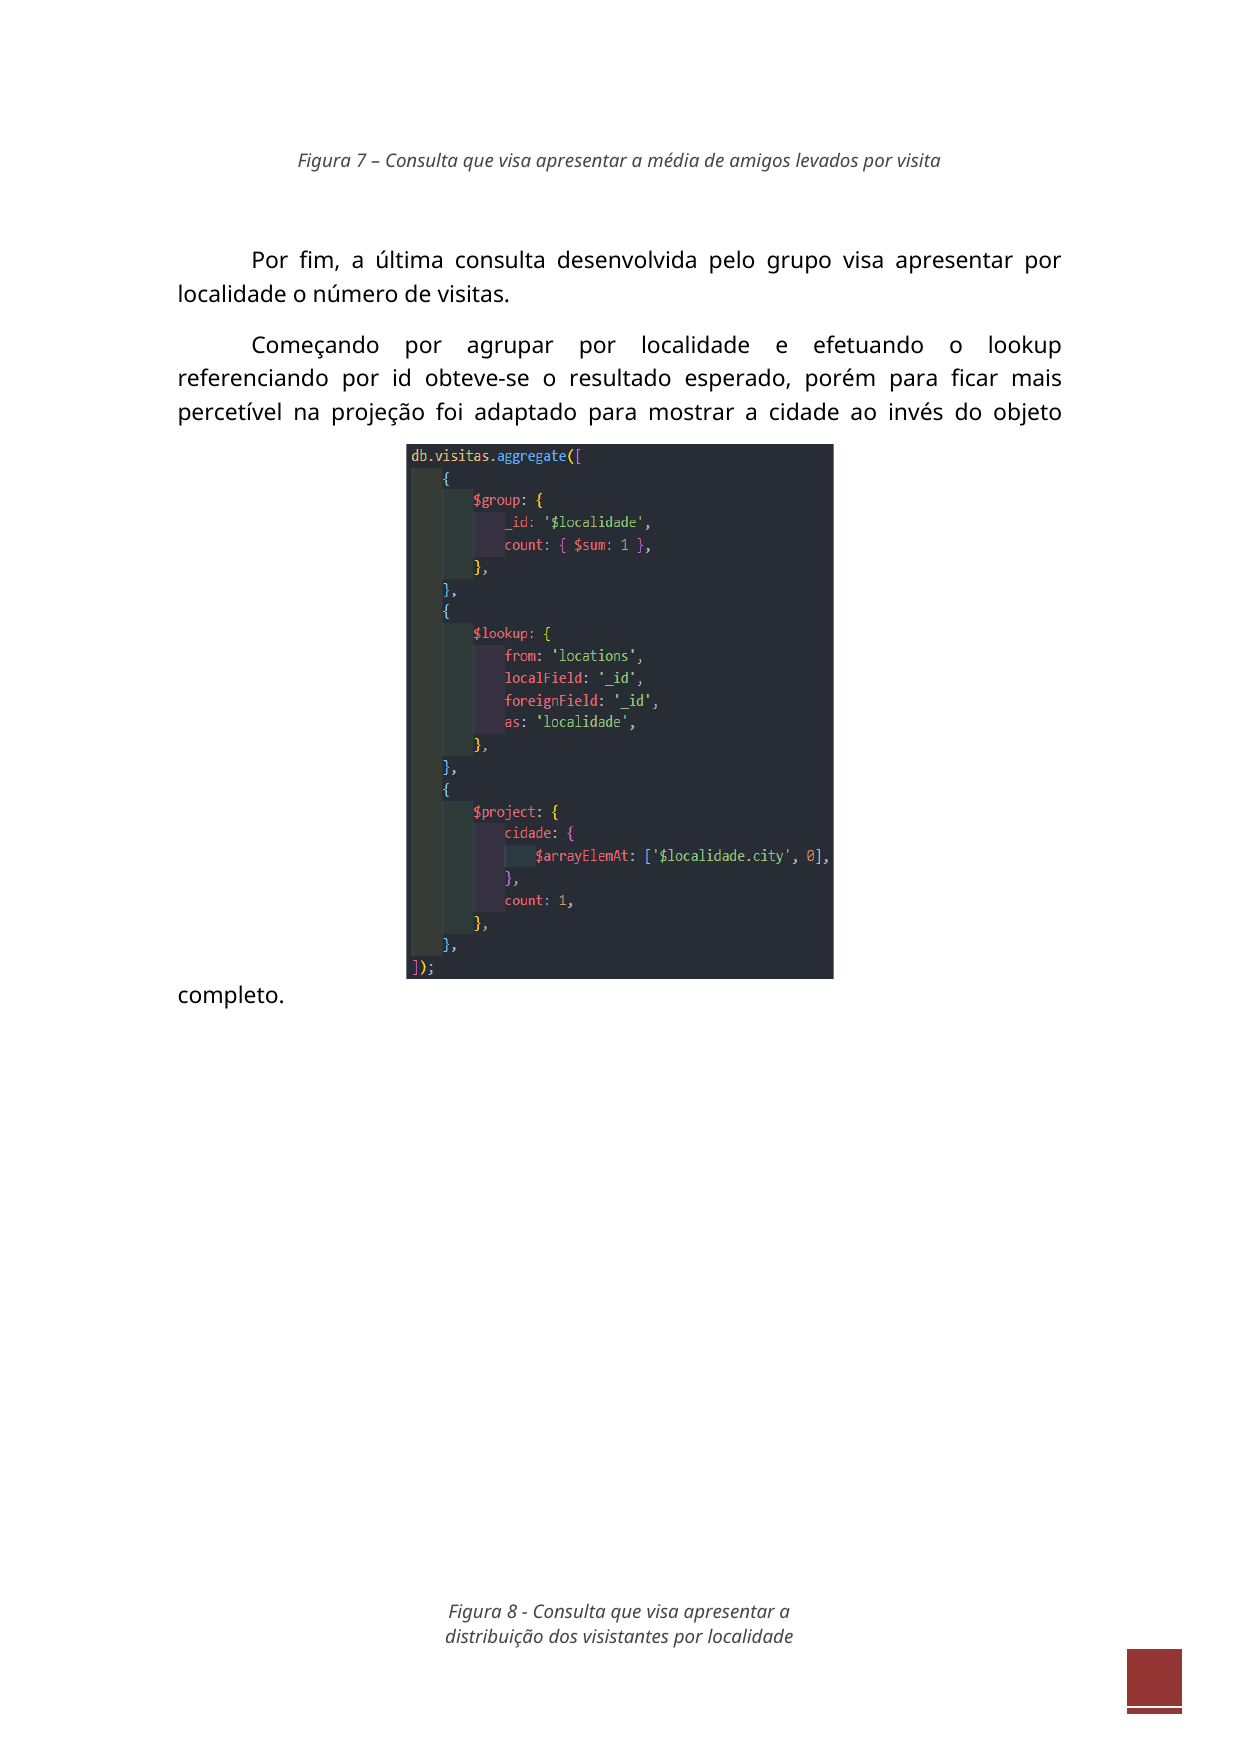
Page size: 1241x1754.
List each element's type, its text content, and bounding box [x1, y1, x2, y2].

text Por fim, a última consulta desenvolvida pelo grupo visa apresentar por localidade o número de visitas. [177, 244, 1063, 309]
picture [406, 444, 834, 979]
